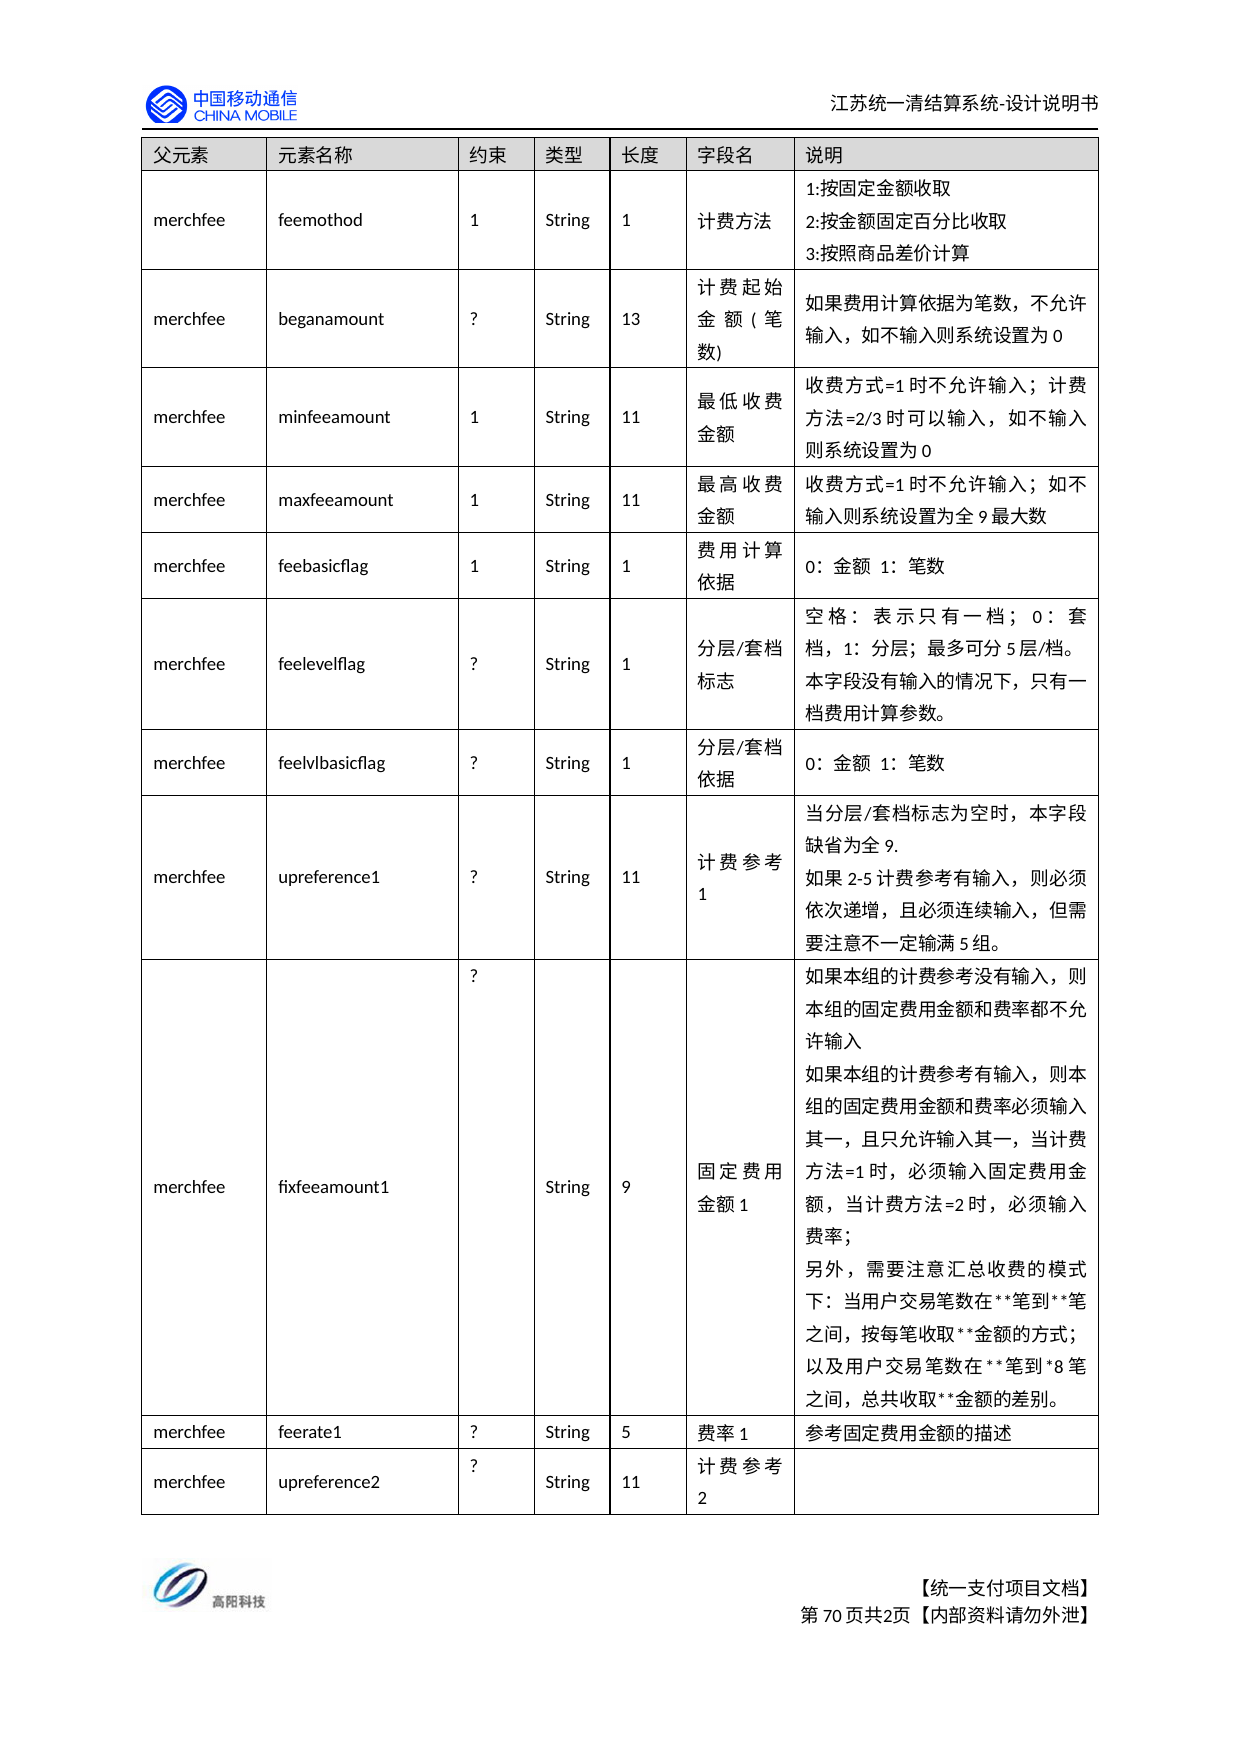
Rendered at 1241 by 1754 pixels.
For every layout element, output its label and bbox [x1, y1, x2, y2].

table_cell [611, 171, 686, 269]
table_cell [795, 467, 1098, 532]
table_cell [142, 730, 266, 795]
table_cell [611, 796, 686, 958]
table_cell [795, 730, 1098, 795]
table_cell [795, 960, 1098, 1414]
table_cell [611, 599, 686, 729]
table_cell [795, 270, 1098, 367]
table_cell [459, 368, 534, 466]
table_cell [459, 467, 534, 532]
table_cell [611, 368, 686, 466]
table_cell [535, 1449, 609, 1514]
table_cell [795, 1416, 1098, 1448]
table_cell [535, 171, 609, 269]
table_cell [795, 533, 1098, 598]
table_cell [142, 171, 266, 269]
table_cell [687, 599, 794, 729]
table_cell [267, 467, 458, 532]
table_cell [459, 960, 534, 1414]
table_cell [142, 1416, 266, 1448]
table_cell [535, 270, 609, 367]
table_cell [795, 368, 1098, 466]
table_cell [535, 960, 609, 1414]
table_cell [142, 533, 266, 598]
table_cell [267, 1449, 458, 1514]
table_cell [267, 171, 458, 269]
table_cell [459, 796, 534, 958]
picture [141, 85, 298, 123]
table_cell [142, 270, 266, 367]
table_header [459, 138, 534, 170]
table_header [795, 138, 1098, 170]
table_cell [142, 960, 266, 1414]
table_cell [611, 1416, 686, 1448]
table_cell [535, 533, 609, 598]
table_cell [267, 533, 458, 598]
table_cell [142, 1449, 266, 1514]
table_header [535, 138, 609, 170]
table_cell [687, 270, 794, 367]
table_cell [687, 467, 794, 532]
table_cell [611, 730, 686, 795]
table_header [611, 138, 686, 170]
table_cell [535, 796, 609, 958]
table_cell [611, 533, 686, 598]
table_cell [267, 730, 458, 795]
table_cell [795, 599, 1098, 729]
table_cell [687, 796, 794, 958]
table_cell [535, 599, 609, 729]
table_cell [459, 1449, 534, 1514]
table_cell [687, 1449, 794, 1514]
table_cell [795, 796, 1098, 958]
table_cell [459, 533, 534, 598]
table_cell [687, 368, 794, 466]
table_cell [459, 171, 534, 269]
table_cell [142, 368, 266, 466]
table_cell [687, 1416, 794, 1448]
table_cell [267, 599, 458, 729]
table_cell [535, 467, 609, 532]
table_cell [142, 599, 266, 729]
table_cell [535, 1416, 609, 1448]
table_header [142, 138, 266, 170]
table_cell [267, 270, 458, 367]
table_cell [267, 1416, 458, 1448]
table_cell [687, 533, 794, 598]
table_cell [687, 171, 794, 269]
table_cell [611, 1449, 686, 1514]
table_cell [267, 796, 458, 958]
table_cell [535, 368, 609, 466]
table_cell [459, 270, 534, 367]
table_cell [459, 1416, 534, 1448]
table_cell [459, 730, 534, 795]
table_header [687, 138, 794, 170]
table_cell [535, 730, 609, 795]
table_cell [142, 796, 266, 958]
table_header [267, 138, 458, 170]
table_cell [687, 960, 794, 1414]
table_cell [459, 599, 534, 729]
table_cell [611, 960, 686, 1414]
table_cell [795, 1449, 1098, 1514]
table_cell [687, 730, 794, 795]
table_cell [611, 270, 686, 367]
picture [141, 1558, 273, 1612]
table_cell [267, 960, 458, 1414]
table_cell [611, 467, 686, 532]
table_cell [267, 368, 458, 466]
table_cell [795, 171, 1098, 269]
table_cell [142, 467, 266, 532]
